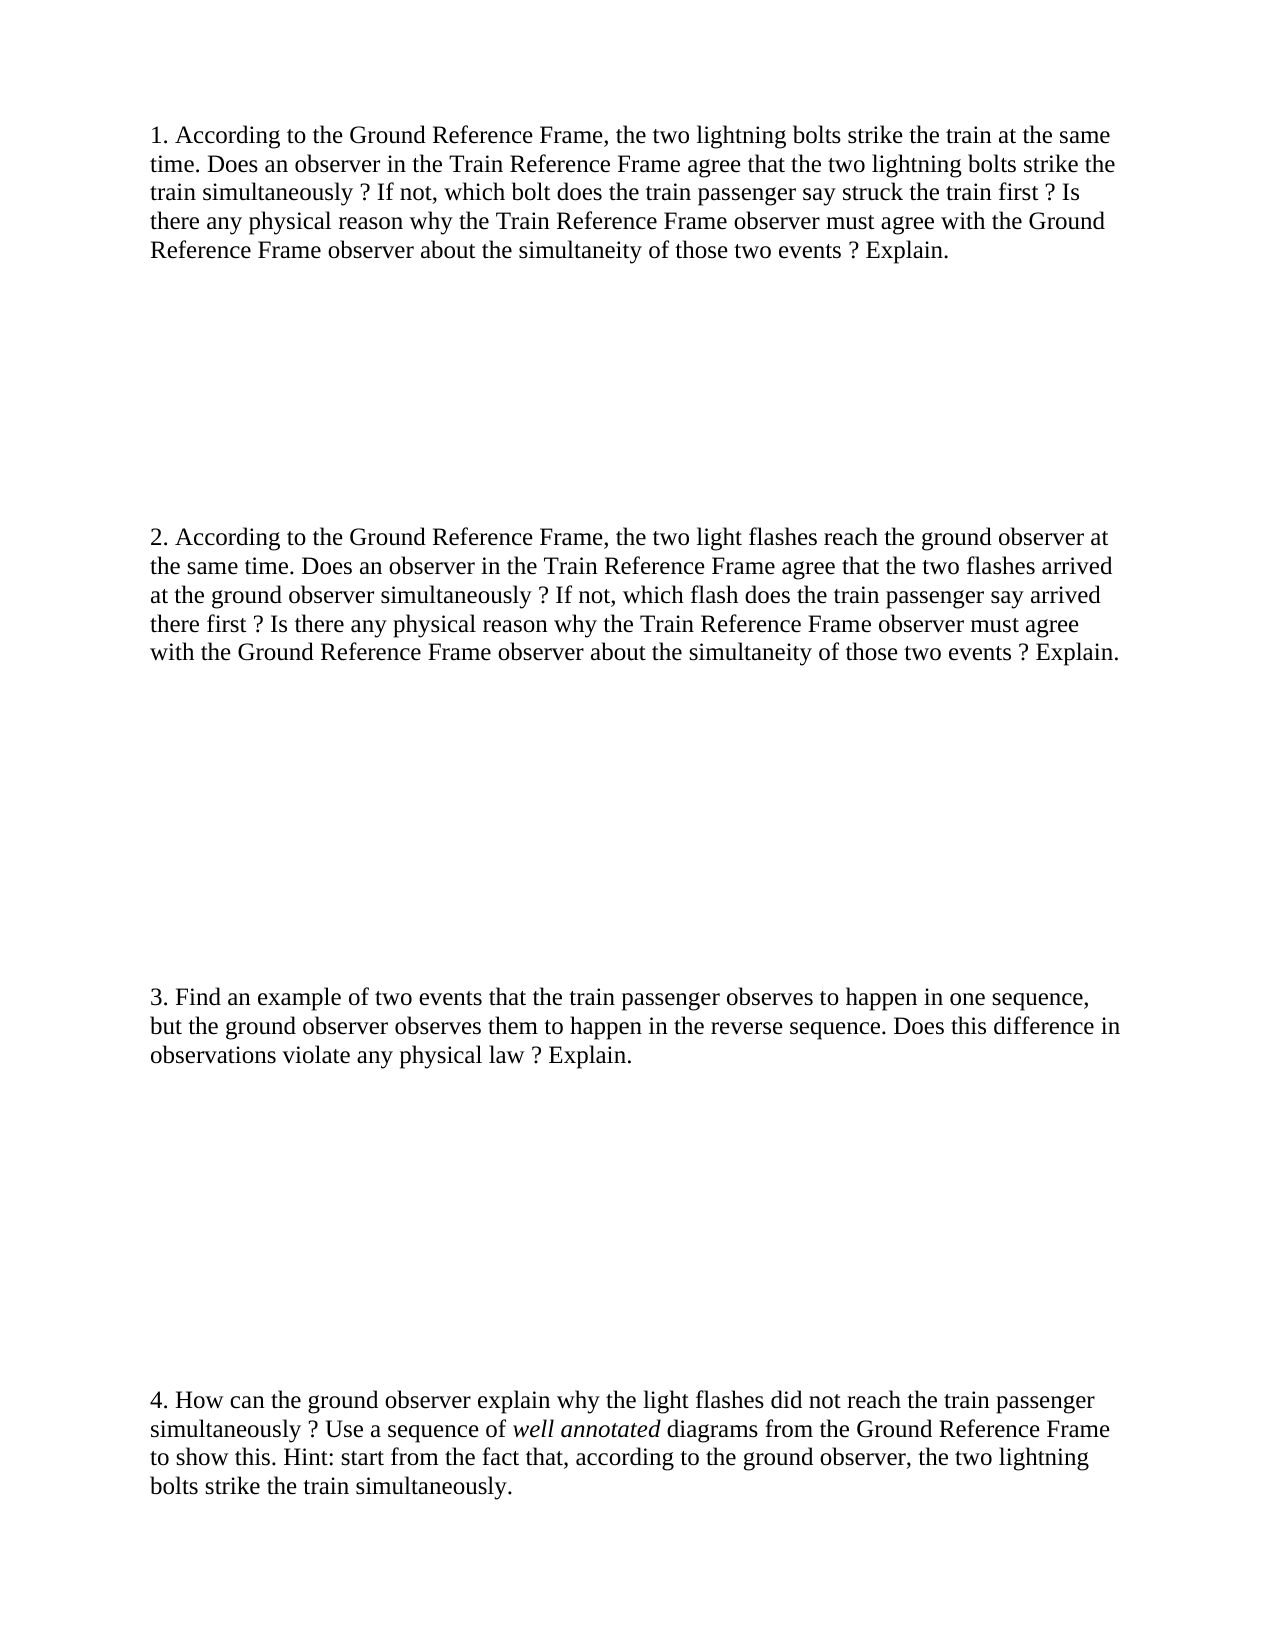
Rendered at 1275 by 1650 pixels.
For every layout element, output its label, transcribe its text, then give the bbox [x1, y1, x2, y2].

text 2. According to the Ground Reference Frame, the two light flashes reach the ground observer at the same time. Does an observer in the Train Reference Frame agree that the two flashes arrived at the ground observer simultaneously ? If not, which flash does the train passenger say arrived there first ? Is there any physical reason why the Train Reference Frame observer must agree with the Ground Reference Frame observer about the simultaneity of those two events ? Explain. [150, 522, 1125, 666]
text 1. According to the Ground Reference Frame, the two lightning bolts strike the train at the same time. Does an observer in the Train Reference Frame agree that the two lightning bolts strike the train simultaneously ? If not, which bolt does the train passenger say struck the train first ? Is there any physical reason why the Train Reference Frame observer must agree with the Ground Reference Frame observer about the simultaneity of those two events ? Explain. [150, 120, 1125, 264]
text 4. How can the ground observer explain why the light flashes did not reach the train passenger simultaneously ? Use a sequence of well annotated diagrams from the Ground Reference Frame to show this. Hint: start from the fact that, according to the ground observer, the two lightning bolts strike the train simultaneously. [150, 1385, 1125, 1500]
text 3. Find an example of two events that the train passenger observes to happen in one sequence, but the ground observer observes them to happen in the reverse sequence. Does this difference in observations violate any physical law ? Explain. [150, 982, 1125, 1069]
